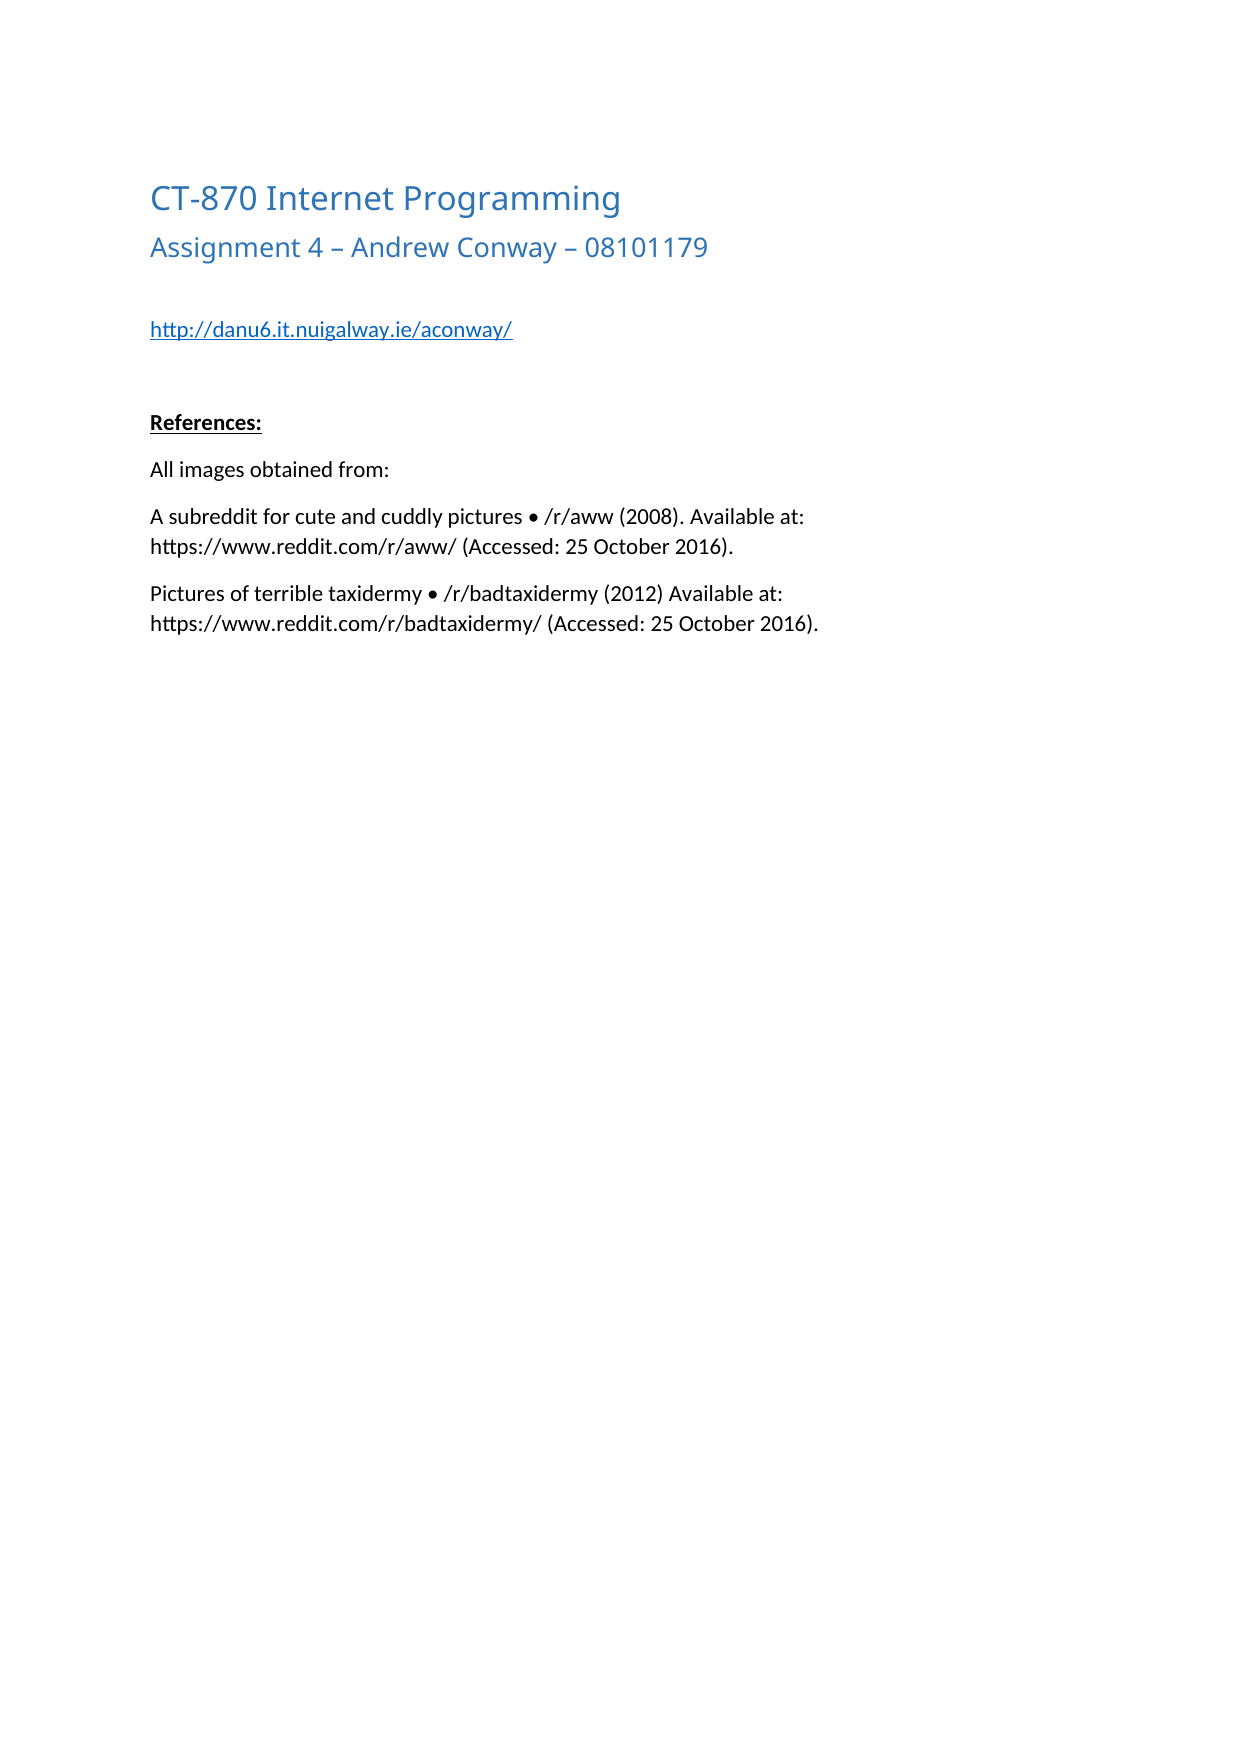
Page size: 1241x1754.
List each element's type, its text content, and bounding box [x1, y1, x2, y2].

text References: [150, 408, 1090, 437]
text Pictures of terrible taxidermy • /r/badtaxidermy (2012) Available at: https://www.reddit.com/r/badtaxidermy/ (Accessed: 25 October 2016). [150, 579, 1090, 638]
text A subreddit for cute and cuddly pictures • /r/aww (2008). Available at: https://www.reddit.com/r/aww/ (Accessed: 25 October 2016). [150, 502, 1090, 561]
text http://danu6.it.nuigalway.ie/aconway/ [150, 315, 1090, 343]
text All images obtained from: [150, 455, 1090, 483]
subtitle Assignment 4 – Andrew Conway – 08101179 [150, 228, 1090, 265]
subtitle CT-870 Internet Programming [150, 175, 1090, 220]
